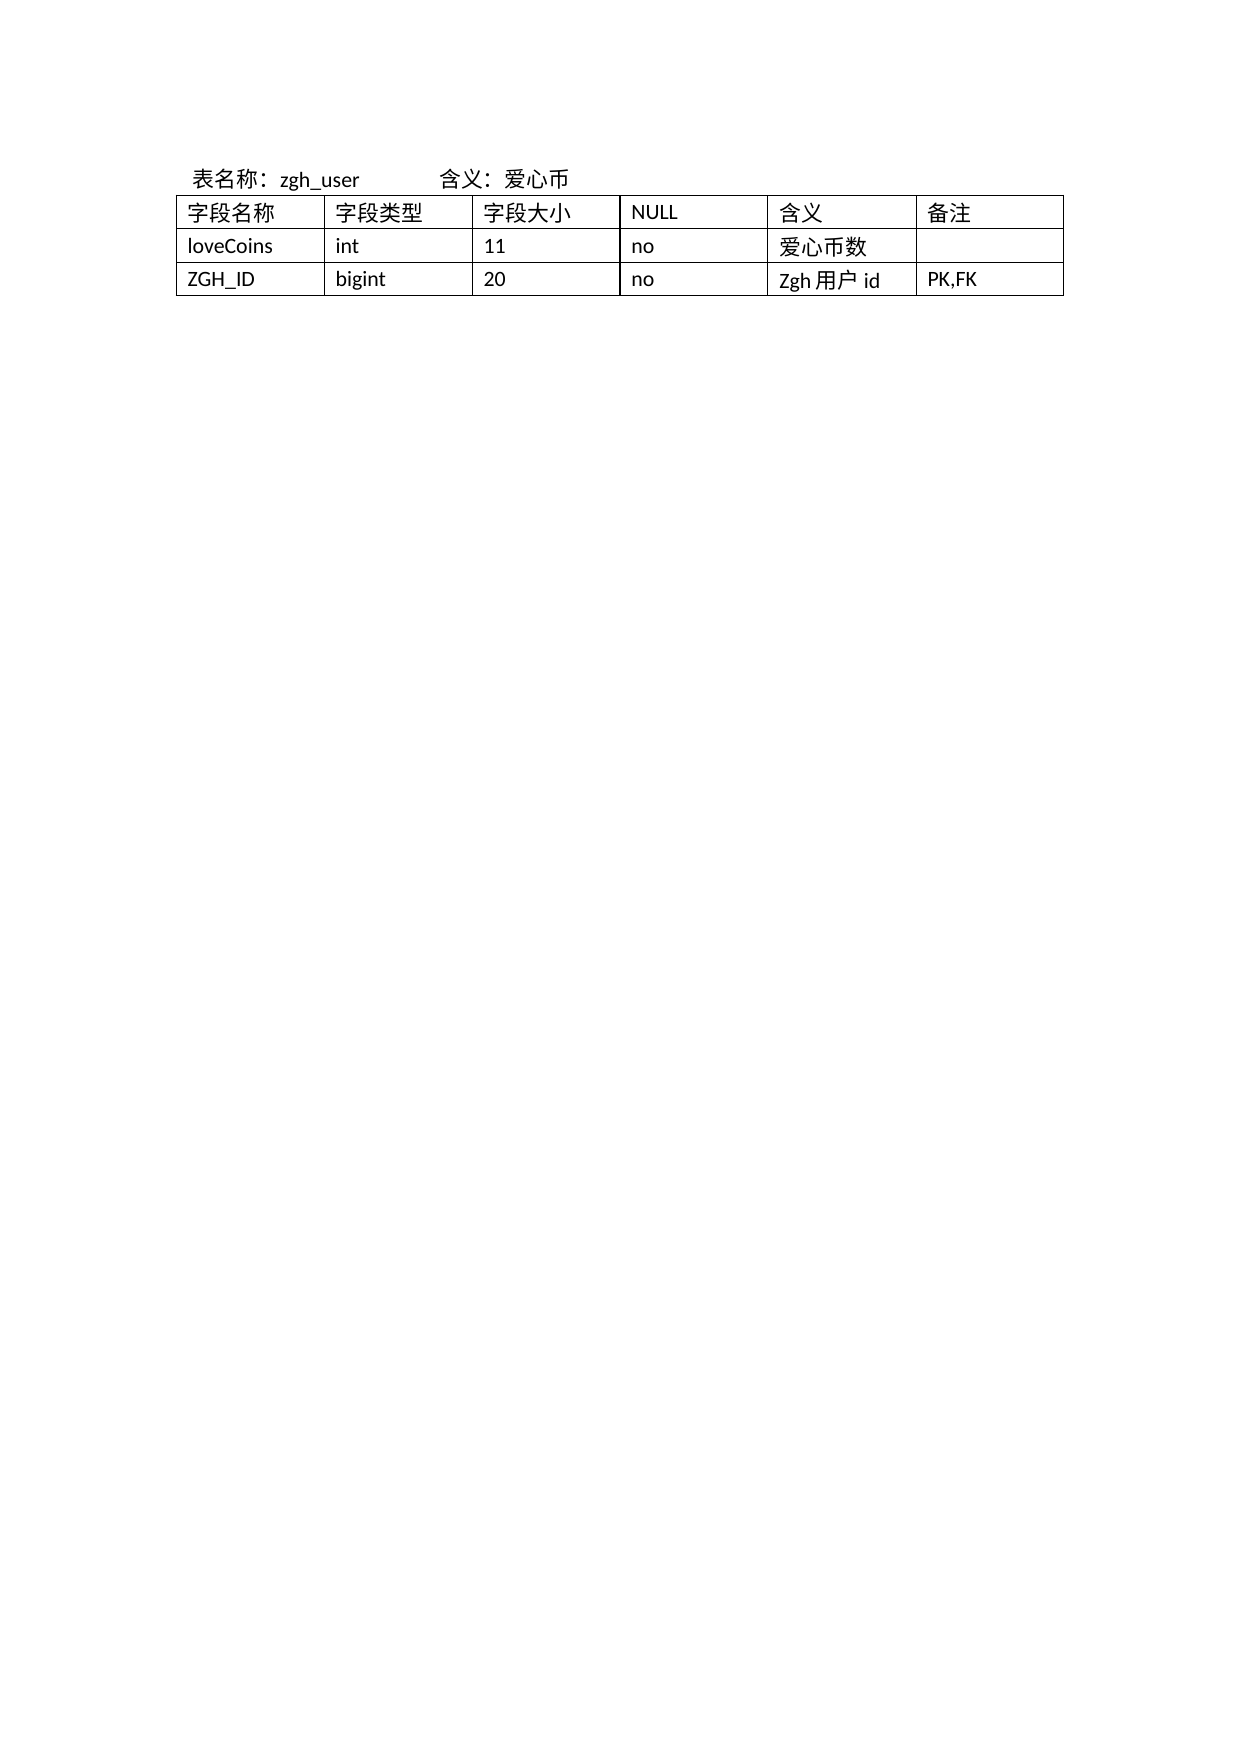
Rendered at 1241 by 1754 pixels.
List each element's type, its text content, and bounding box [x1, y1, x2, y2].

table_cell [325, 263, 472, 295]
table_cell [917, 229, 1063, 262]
text 表名称：zgh_user 含义：爱心币 [187, 162, 1053, 194]
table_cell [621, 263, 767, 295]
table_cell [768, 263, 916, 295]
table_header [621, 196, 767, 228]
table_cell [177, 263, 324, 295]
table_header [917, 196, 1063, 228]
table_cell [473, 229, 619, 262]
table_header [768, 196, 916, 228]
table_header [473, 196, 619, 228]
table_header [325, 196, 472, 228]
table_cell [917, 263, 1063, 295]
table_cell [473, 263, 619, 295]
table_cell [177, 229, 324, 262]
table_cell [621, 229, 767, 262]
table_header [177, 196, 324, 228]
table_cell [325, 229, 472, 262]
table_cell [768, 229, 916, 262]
